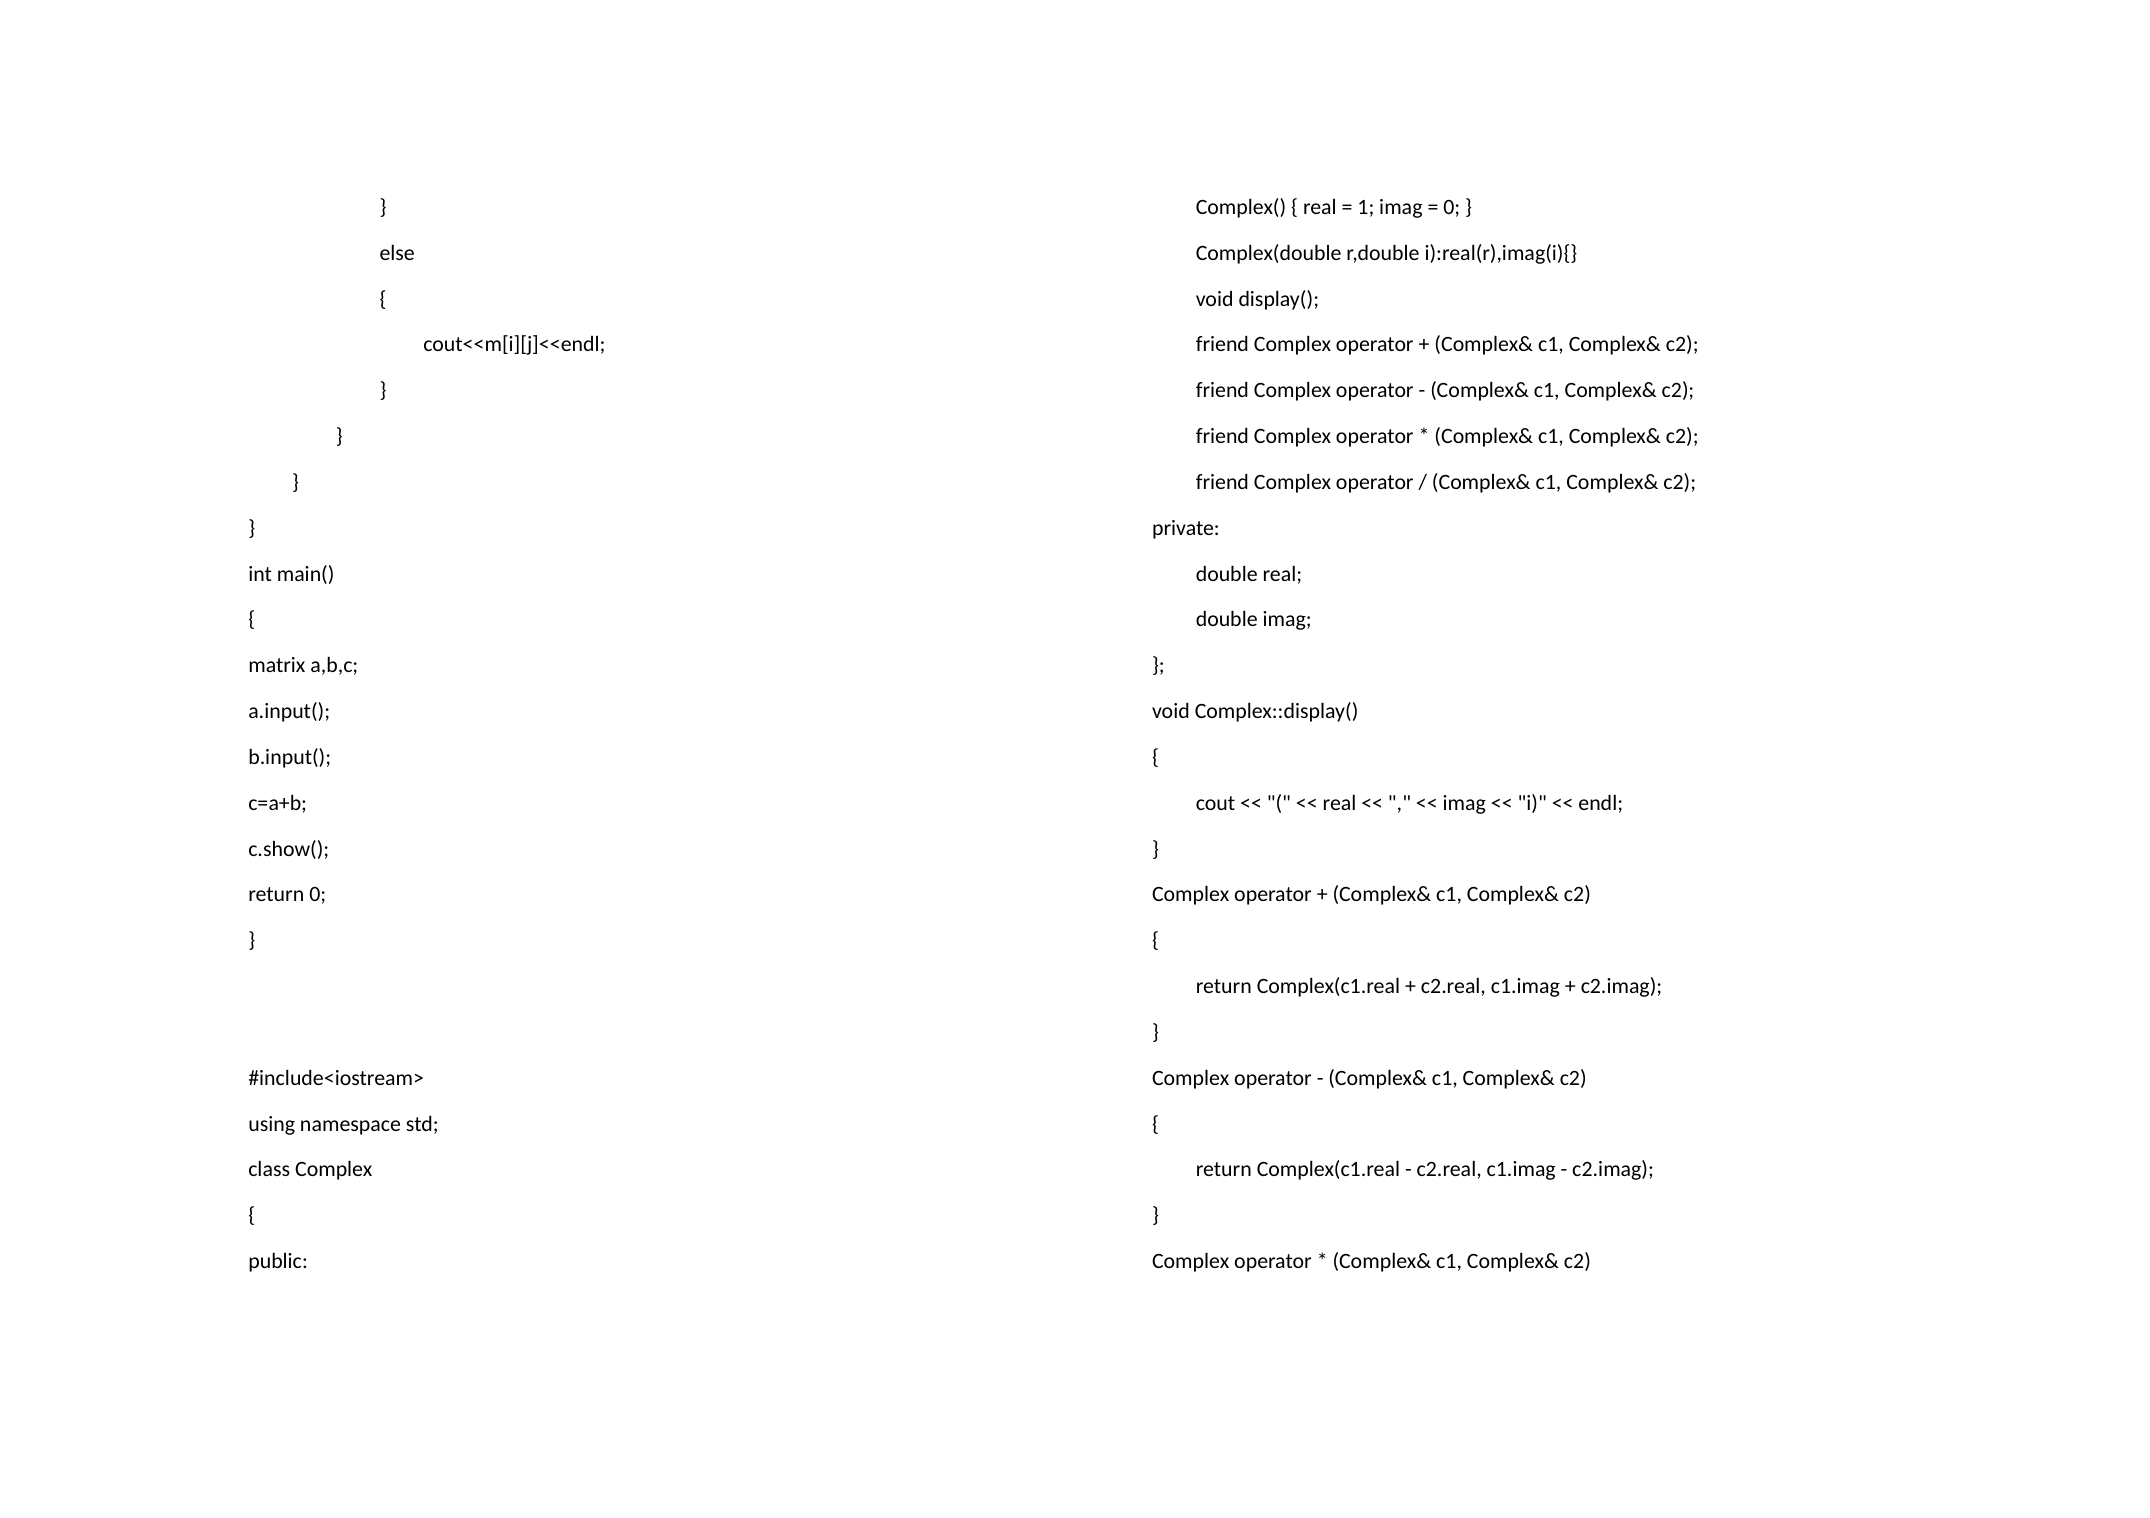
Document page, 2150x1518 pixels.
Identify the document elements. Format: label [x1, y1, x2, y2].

table_cell [1141, 190, 1999, 1289]
table_cell [237, 190, 1095, 1289]
